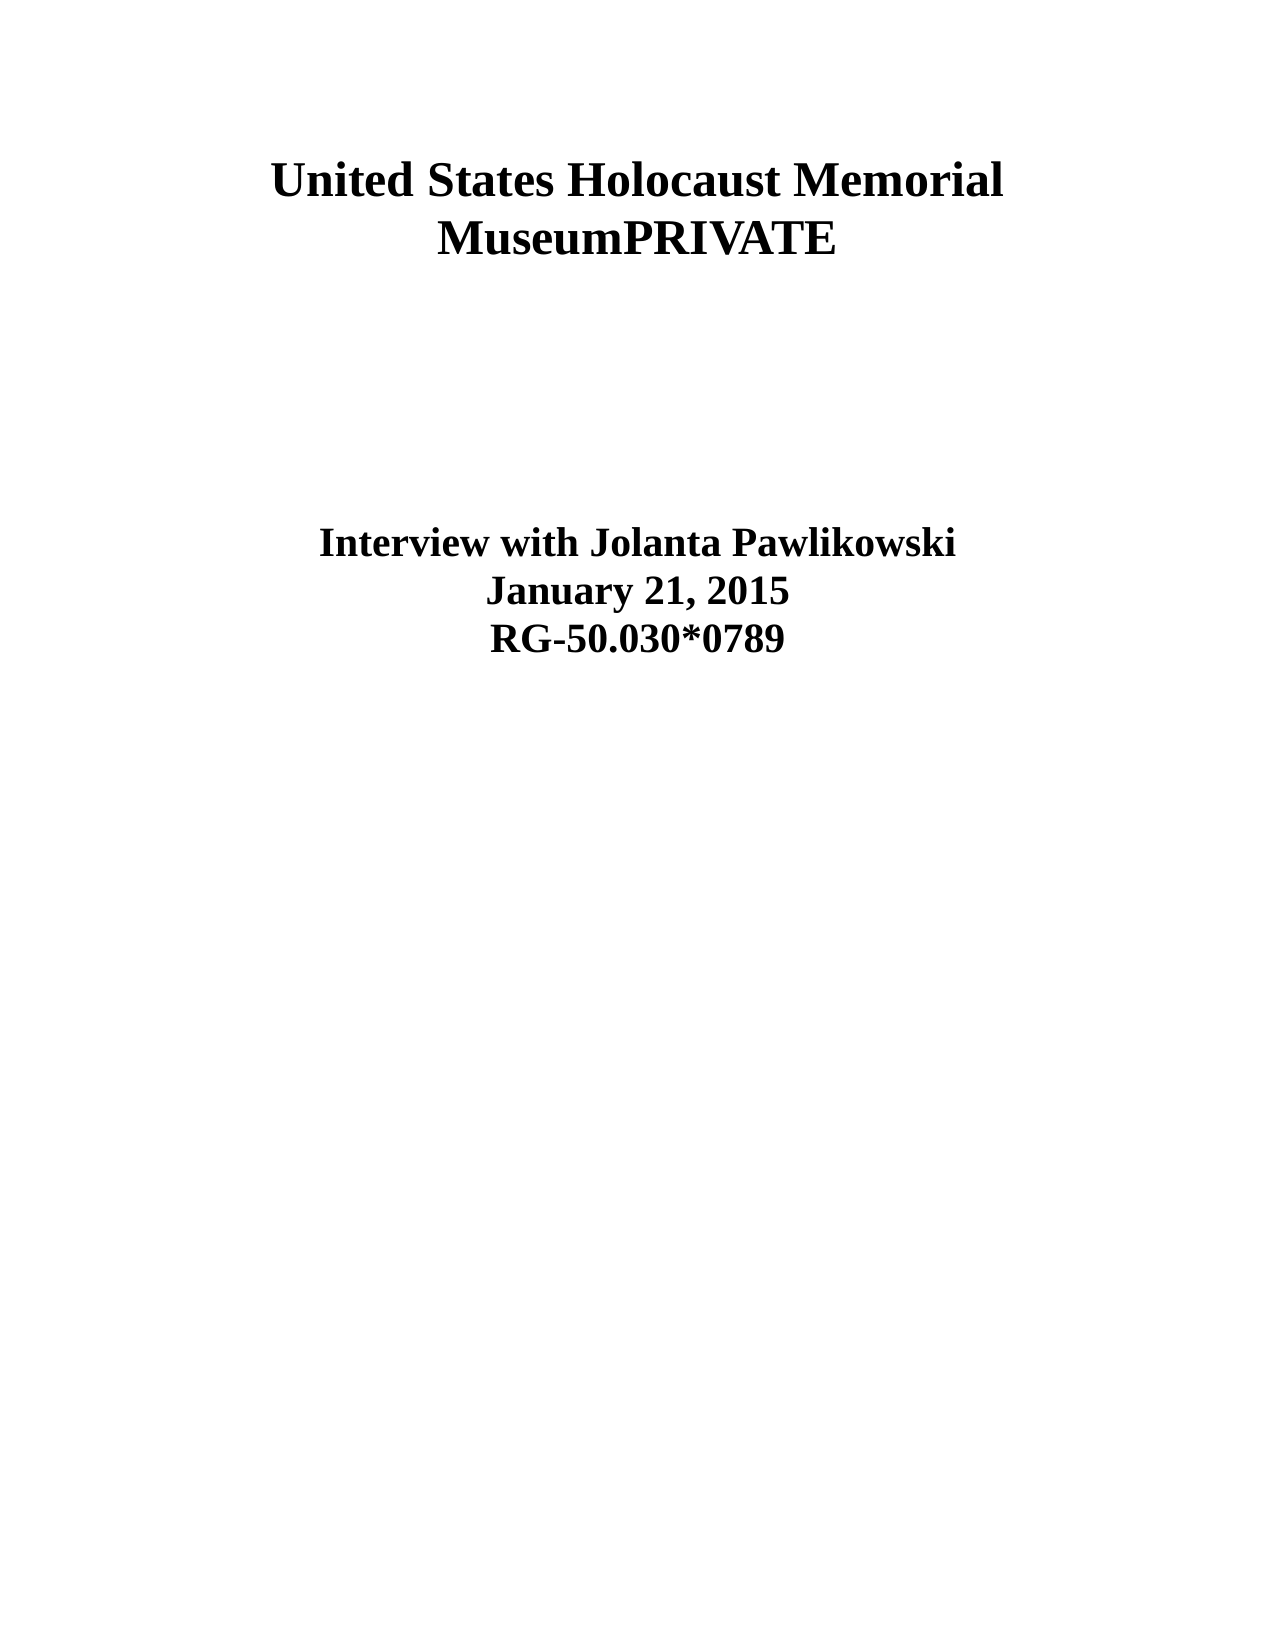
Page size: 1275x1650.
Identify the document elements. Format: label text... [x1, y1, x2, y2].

text United States Holocaust Memorial MuseumPRIVATE [187, 150, 1087, 265]
text RG-50.030*0789 [187, 619, 1087, 667]
text January 21, 2015 [187, 572, 1087, 619]
text Interview with Jolanta Pawlikowski [187, 524, 1087, 572]
